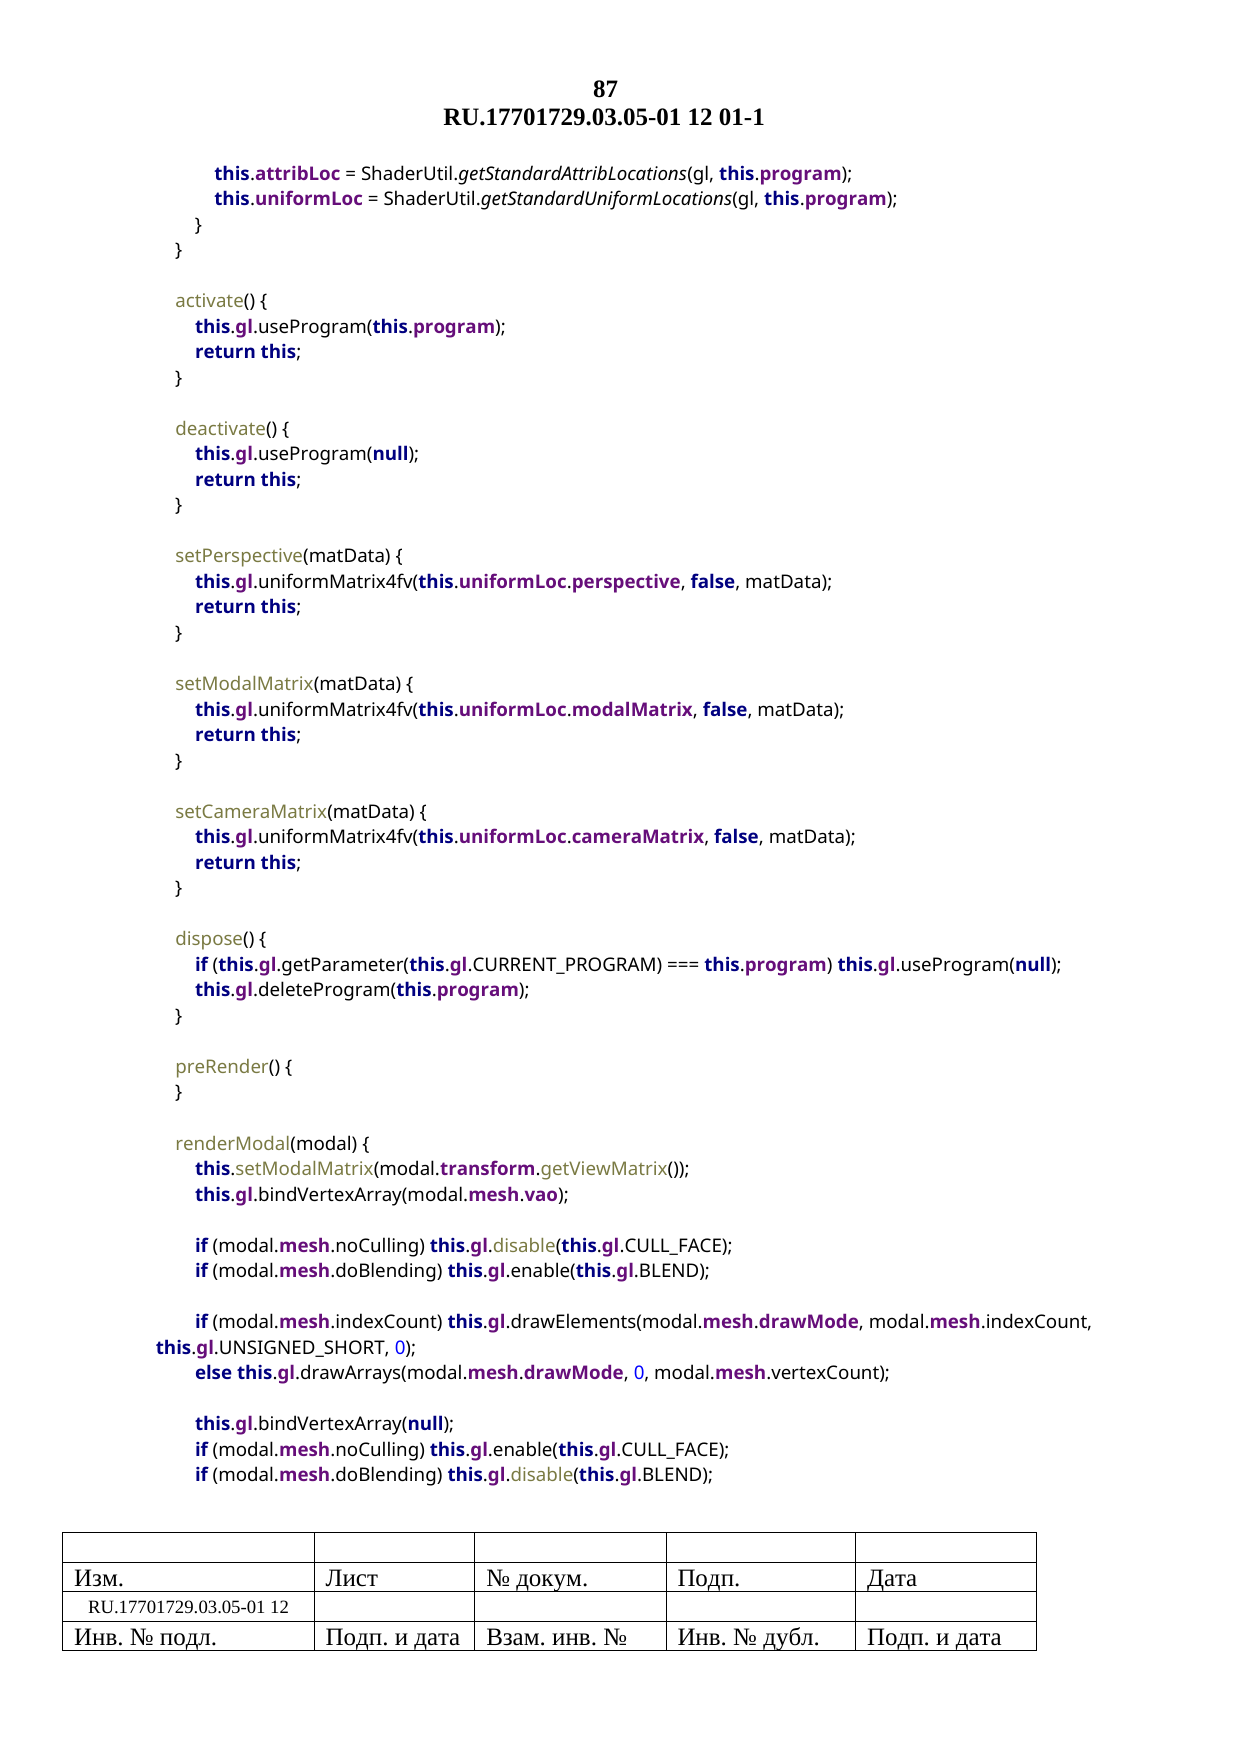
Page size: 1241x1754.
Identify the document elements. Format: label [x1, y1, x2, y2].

text [156, 160, 1152, 1513]
